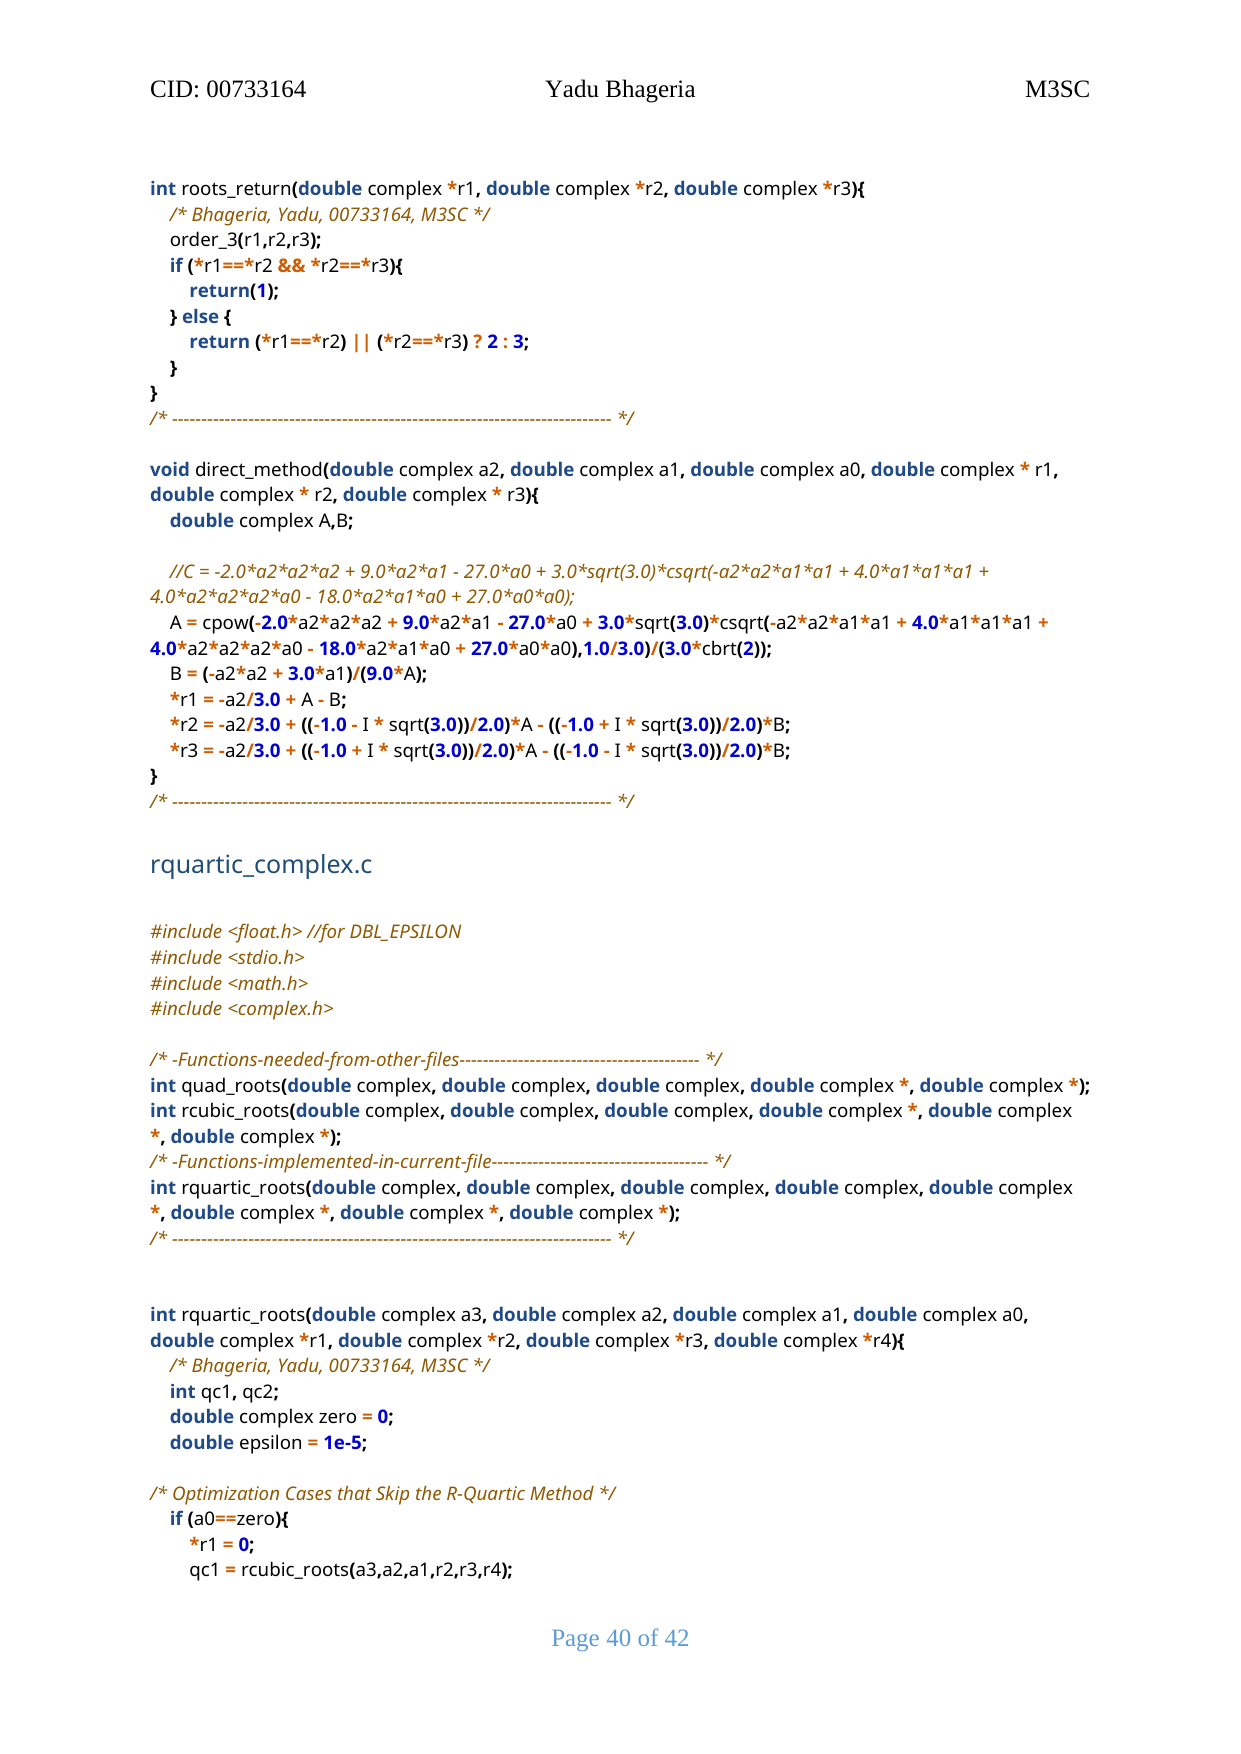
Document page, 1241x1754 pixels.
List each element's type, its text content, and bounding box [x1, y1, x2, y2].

text double epsilon = 1e-5; [150, 1429, 1090, 1455]
text int quad_roots(double complex, double complex, double complex, double complex *, double complex *); [150, 1072, 1090, 1097]
text #include <float.h> //for DBL_EPSILON [150, 919, 1090, 944]
text *r2 = -a2/3.0 + ((-1.0 - I * sqrt(3.0))/2.0)*A - ((-1.0 + I * sqrt(3.0))/2.0)*B; [150, 711, 1090, 737]
text qc1 = rcubic_roots(a3,a2,a1,r2,r3,r4); [150, 1557, 1090, 1582]
text return(1); [150, 278, 1090, 303]
text /* Bhageria, Yadu, 00733164, M3SC */ [150, 1353, 1090, 1378]
text A = cpow(-2.0*a2*a2*a2 + 9.0*a2*a1 - 27.0*a0 + 3.0*sqrt(3.0)*csqrt(-a2*a2*a1*a1 + 4.0*a1*a1*a1 + 4.0*a2*a2*a2*a0 - 18.0*a2*a1*a0 + 27.0*a0*a0),1.0/3.0)/(3.0*cbrt(2)); [150, 609, 1090, 660]
text } else { [150, 303, 1090, 329]
text /* Optimization Cases that Skip the R-Quartic Method */ [150, 1480, 1090, 1506]
text *r3 = -a2/3.0 + ((-1.0 + I * sqrt(3.0))/2.0)*A - ((-1.0 - I * sqrt(3.0))/2.0)*B; [150, 737, 1090, 762]
text //C = -2.0*a2*a2*a2 + 9.0*a2*a1 - 27.0*a0 + 3.0*sqrt(3.0)*csqrt(-a2*a2*a1*a1 + 4.0*a1*a1*a1 + 4.0*a2*a2*a2*a0 - 18.0*a2*a1*a0 + 27.0*a0*a0); [150, 558, 1090, 609]
text int roots_return(double complex *r1, double complex *r2, double complex *r3){ [150, 176, 1090, 201]
text #include <stdio.h> [150, 944, 1090, 970]
text B = (-a2*a2 + 3.0*a1)/(9.0*A); [150, 660, 1090, 686]
text #include <math.h> [150, 970, 1090, 995]
text } [150, 762, 1090, 788]
text int rquartic_roots(double complex, double complex, double complex, double complex, double complex *, double complex *, double complex *, double complex *); [150, 1174, 1090, 1225]
text /* -Functions-needed-from-other-files----------------------------------------- */ [150, 1046, 1090, 1072]
text return (*r1==*r2) || (*r2==*r3) ? 2 : 3; [150, 329, 1090, 354]
text /* Bhageria, Yadu, 00733164, M3SC */ [150, 201, 1090, 227]
text *r1 = -a2/3.0 + A - B; [150, 686, 1090, 711]
text int rquartic_roots(double complex a3, double complex a2, double complex a1, double complex a0, double complex *r1, double complex *r2, double complex *r3, double complex *r4){ [150, 1302, 1090, 1353]
text double complex zero = 0; [150, 1404, 1090, 1429]
text /* --------------------------------------------------------------------------- */ [150, 788, 1090, 813]
text int rcubic_roots(double complex, double complex, double complex, double complex *, double complex *, double complex *); [150, 1097, 1090, 1148]
text order_3(r1,r2,r3); [150, 227, 1090, 252]
text *r1 = 0; [150, 1531, 1090, 1557]
text /* --------------------------------------------------------------------------- */ [150, 1225, 1090, 1251]
subtitle rquartic_complex.c [150, 846, 1090, 881]
text if (*r1==*r2 && *r2==*r3){ [150, 252, 1090, 278]
text /* -Functions-implemented-in-current-file------------------------------------- */ [150, 1148, 1090, 1174]
text double complex A,B; [150, 507, 1090, 533]
text /* --------------------------------------------------------------------------- */ [150, 405, 1090, 431]
text int qc1, qc2; [150, 1378, 1090, 1404]
text if (a0==zero){ [150, 1506, 1090, 1531]
text } [150, 354, 1090, 380]
text #include <complex.h> [150, 995, 1090, 1021]
text void direct_method(double complex a2, double complex a1, double complex a0, double complex * r1, double complex * r2, double complex * r3){ [150, 456, 1090, 507]
text } [150, 380, 1090, 405]
